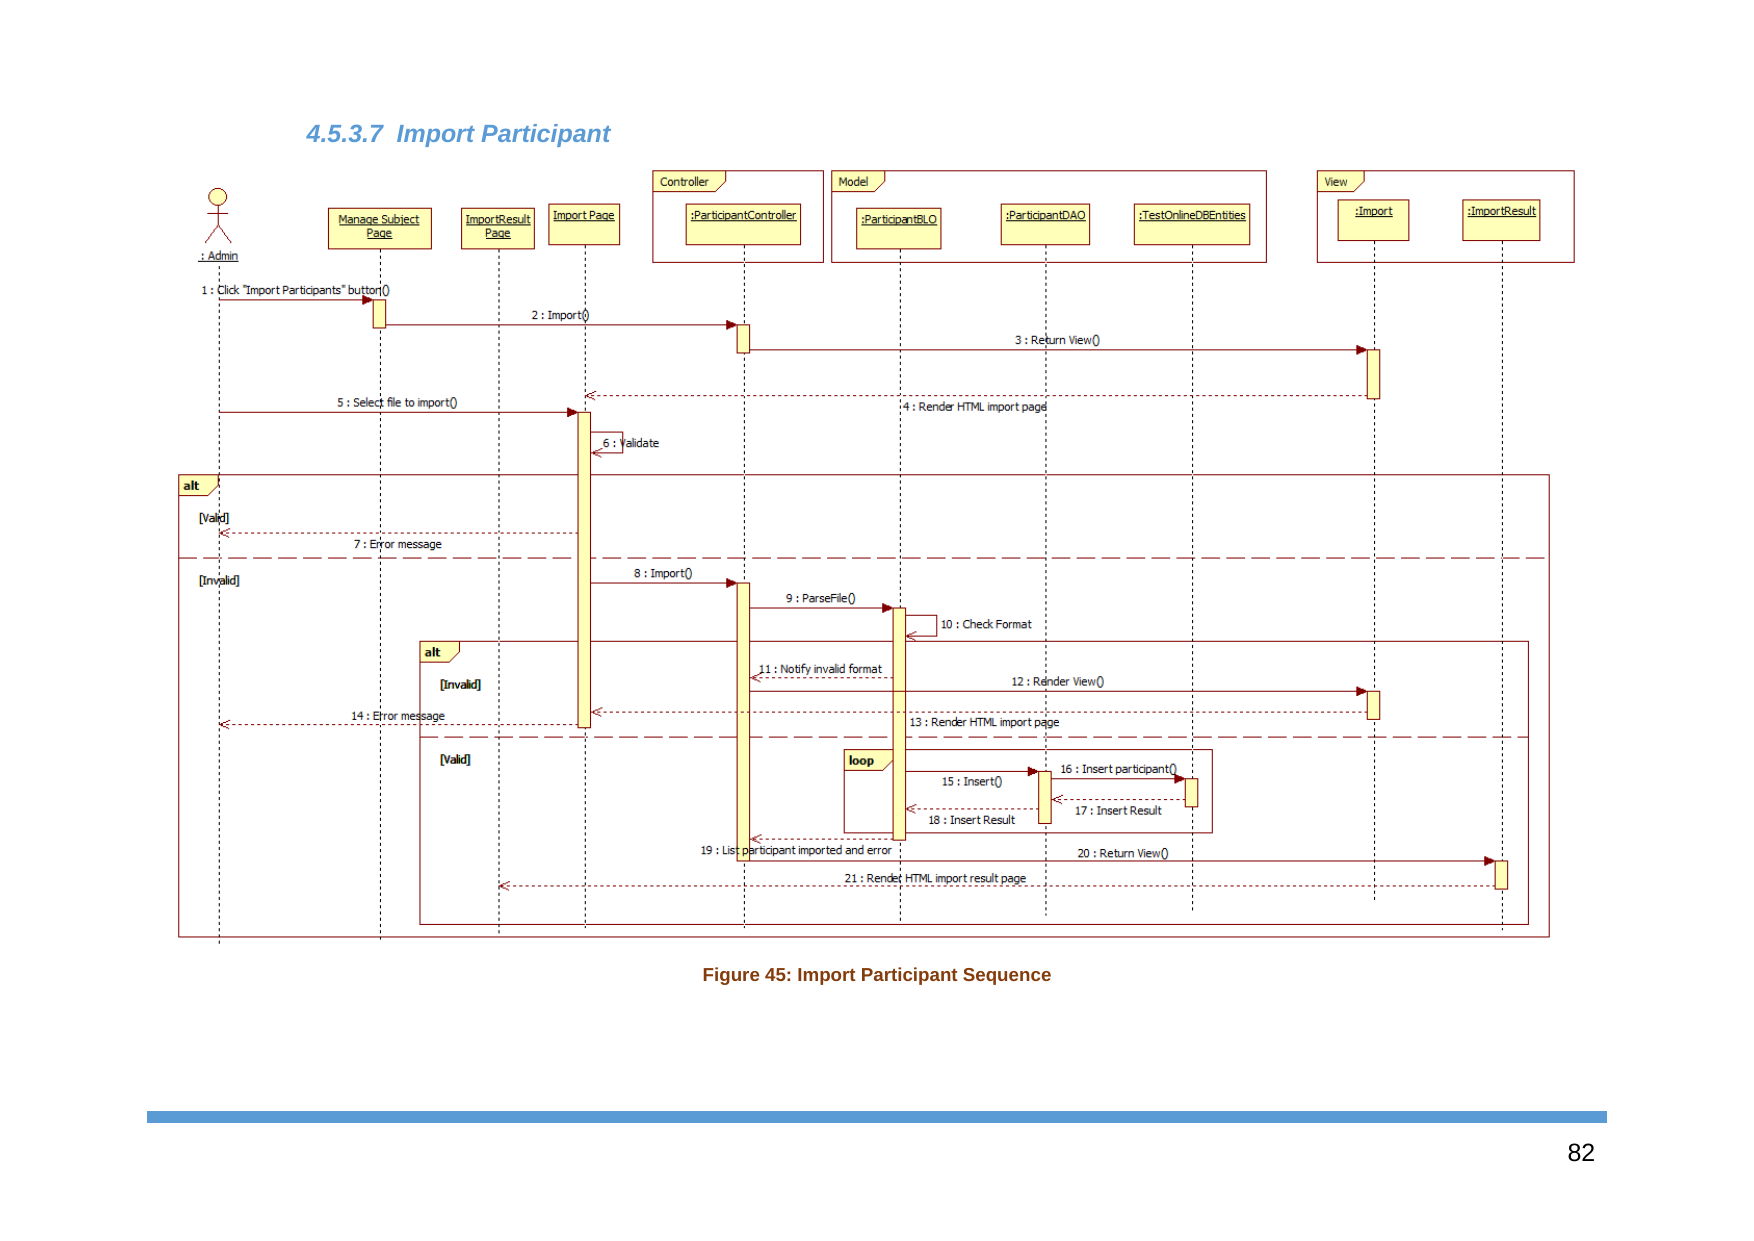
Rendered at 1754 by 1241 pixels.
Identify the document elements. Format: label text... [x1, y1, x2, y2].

text Figure 45: Import Participant Sequence [147, 964, 1607, 985]
subtitle Import Participant [306, 118, 1607, 147]
picture [172, 164, 1582, 950]
